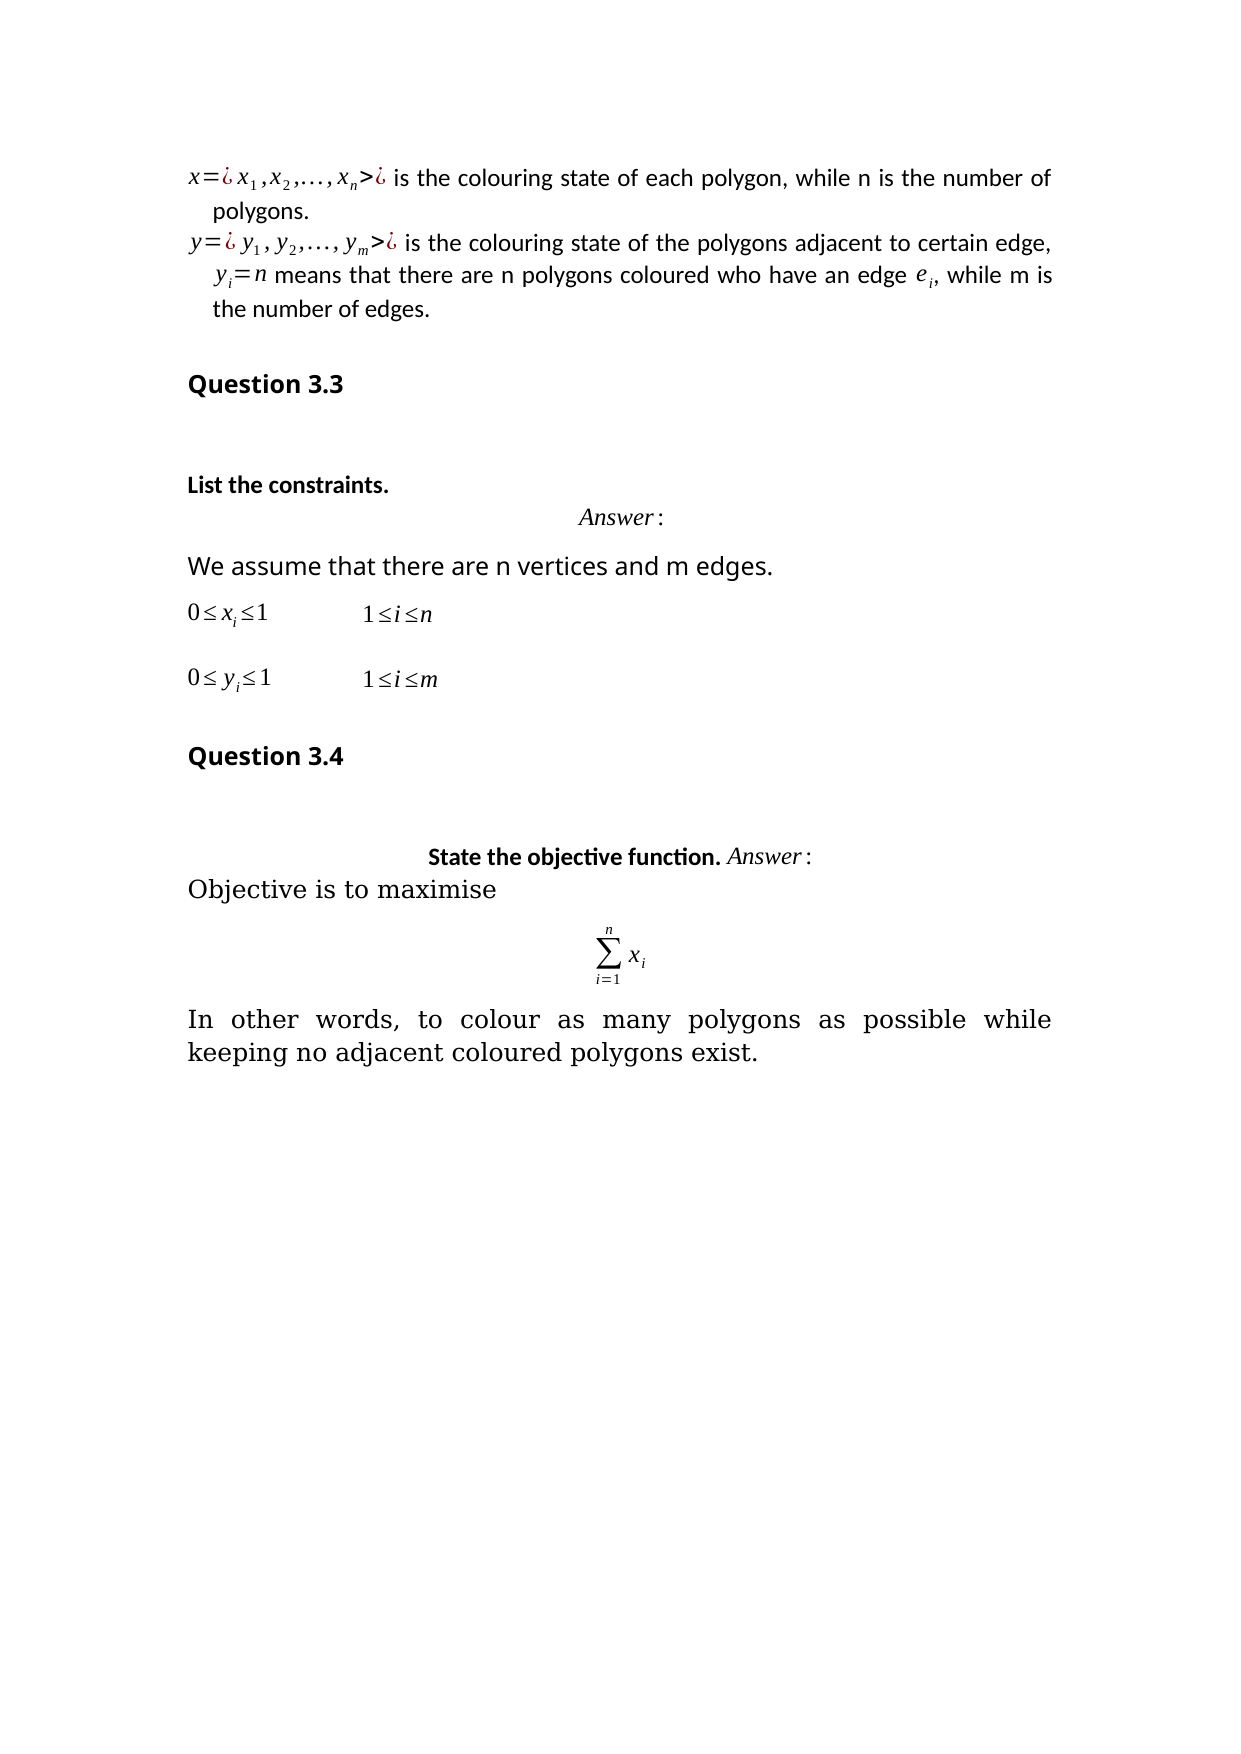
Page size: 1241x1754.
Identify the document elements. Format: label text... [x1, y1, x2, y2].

text We assume that there are n vertices and m edges. [187, 533, 1053, 598]
text In other words, to colour as many polygons as possible while keeping no adjacent coloured polygons exist. [187, 1002, 1053, 1067]
text State the objective function. [187, 840, 1053, 872]
text is the colouring state of each polygon, while n is the number of polygons. [187, 162, 1053, 227]
text is the colouring state of the polygons adjacent to certain edge, means that there are n polygons coloured who have an edge , while m is the number of edges. [187, 227, 1053, 324]
text Objective is to maximise [187, 872, 1053, 905]
subtitle Question 3.3 [187, 352, 1053, 417]
subtitle Question 3.4 [187, 723, 1053, 788]
text List the constraints. [187, 468, 1053, 501]
